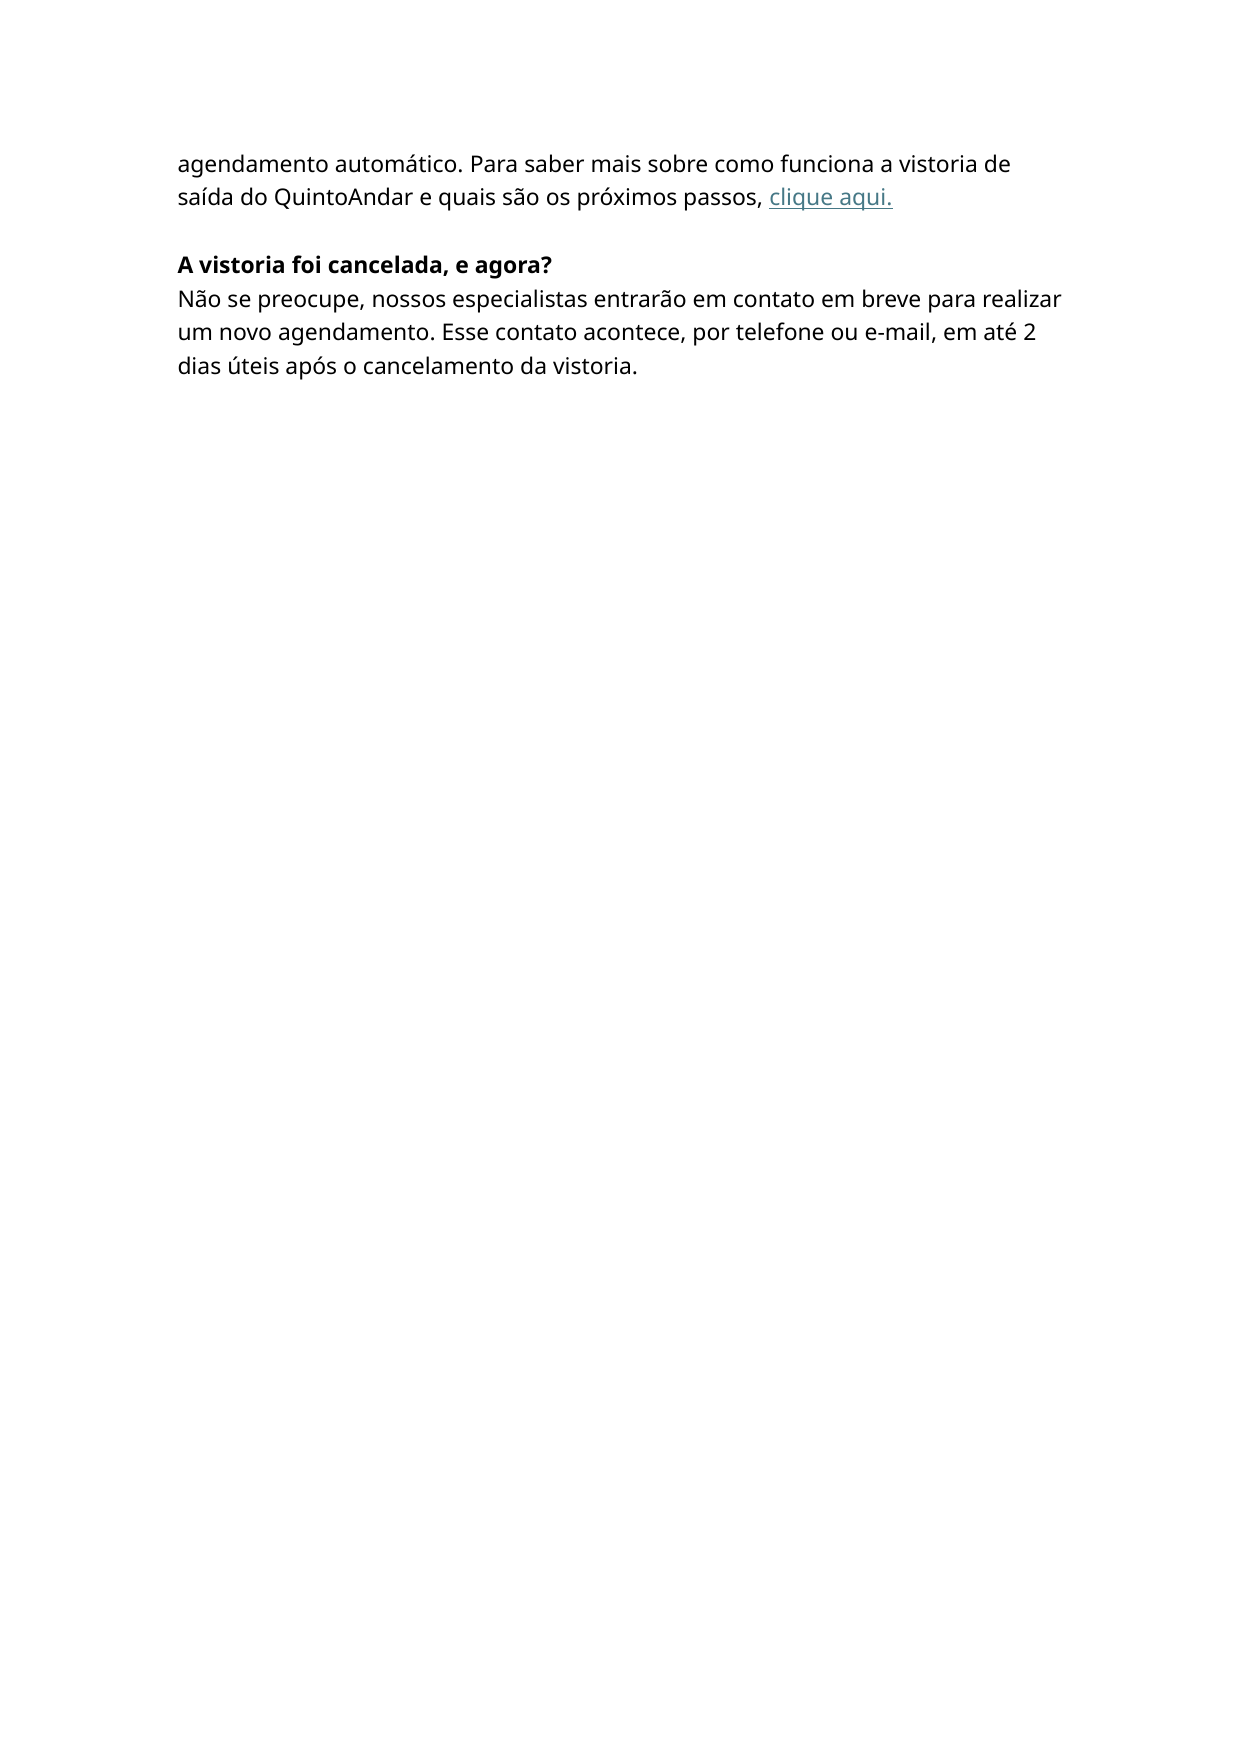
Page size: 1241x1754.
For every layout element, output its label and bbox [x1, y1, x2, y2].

text [177, 148, 1063, 381]
